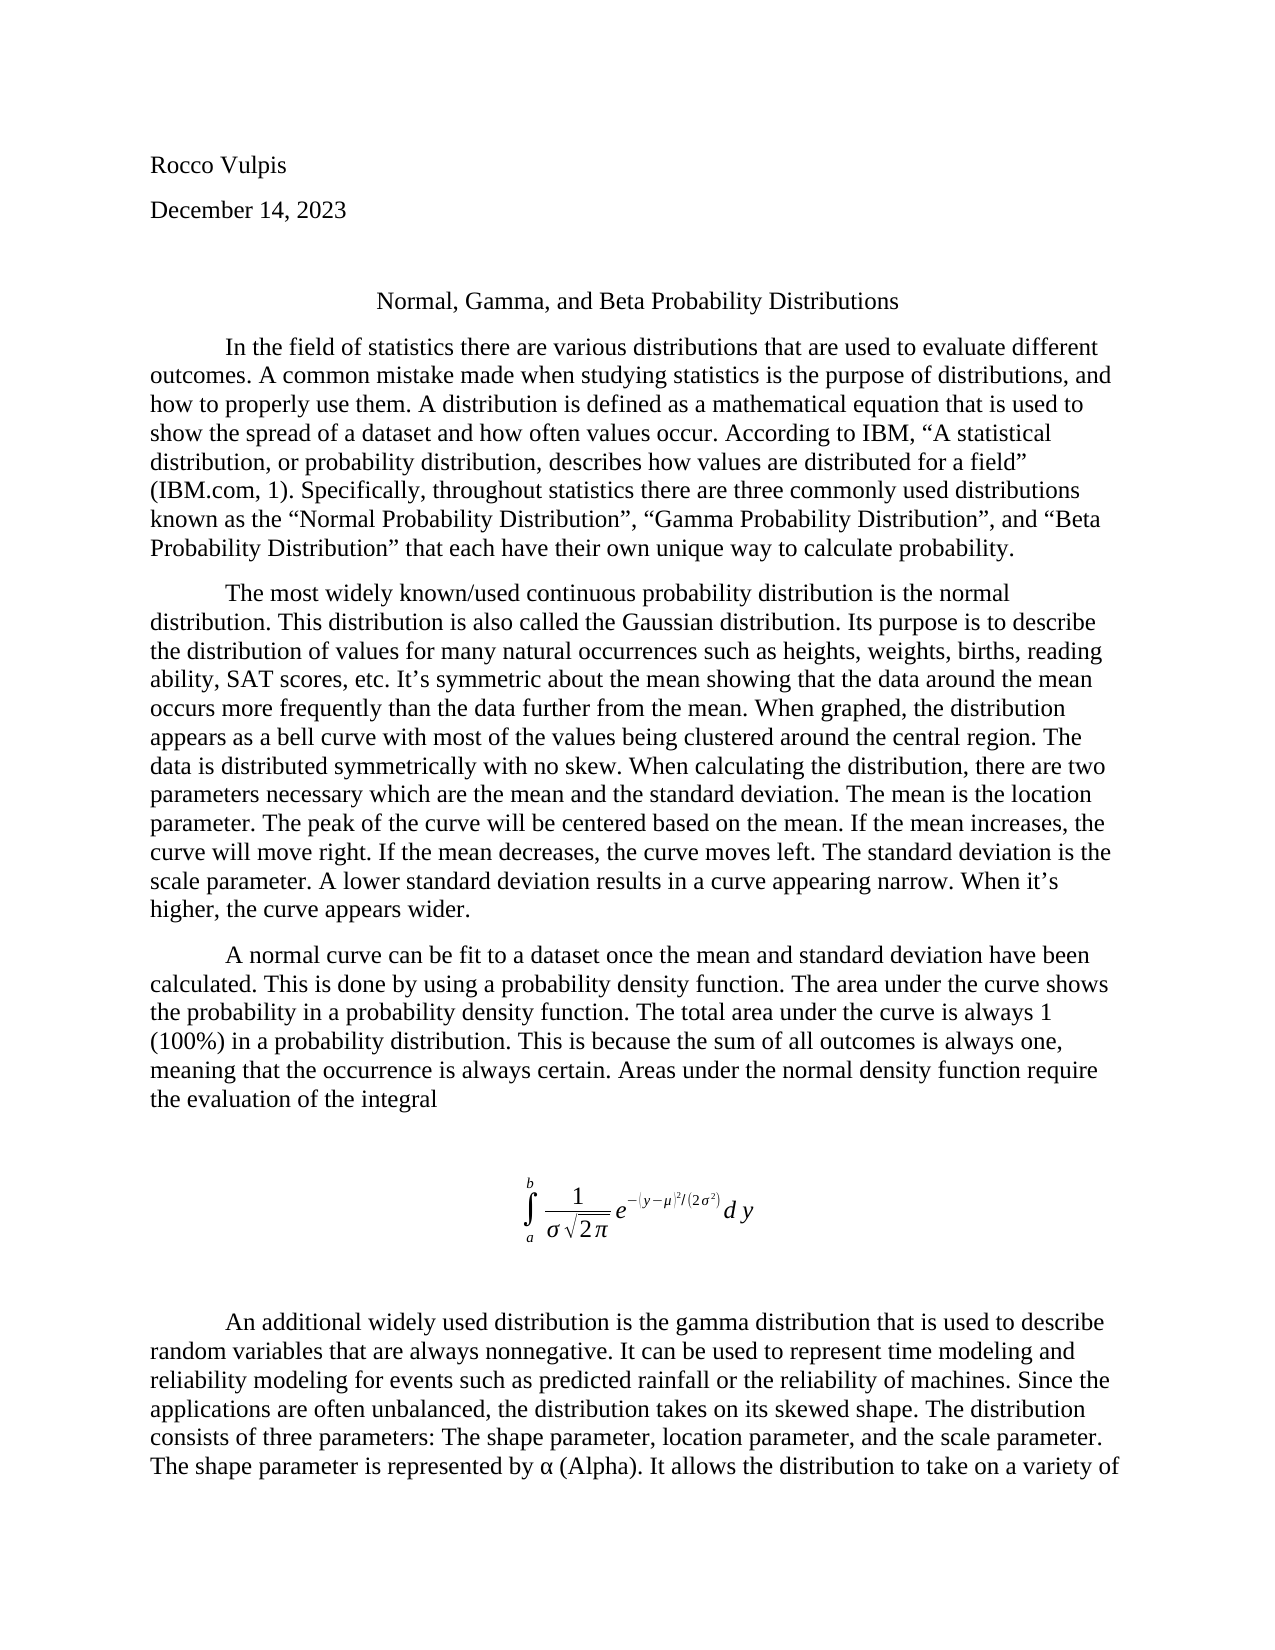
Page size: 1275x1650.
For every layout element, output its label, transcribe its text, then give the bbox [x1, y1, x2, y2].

text December 14, 2023 [150, 195, 1125, 224]
text In the field of statistics there are various distributions that are used to evaluate different outcomes. A common mistake made when studying statistics is the purpose of distributions, and how to properly use them. A distribution is defined as a mathematical equation that is used to show the spread of a dataset and how often values occur. According to IBM, “A statistical distribution, or probability distribution, describes how values are distributed for a field” (IBM.com, 1). Specifically, throughout statistics there are three commonly used distributions known as the “Normal Probability Distribution”, “Gamma Probability Distribution”, and “Beta Probability Distribution” that each have their own unique way to calculate probability. [150, 332, 1125, 562]
text The most widely known/used continuous probability distribution is the normal distribution. This distribution is also called the Gaussian distribution. Its purpose is to describe the distribution of values for many natural occurrences such as heights, weights, births, reading ability, SAT scores, etc. It’s symmetric about the mean showing that the data around the mean occurs more frequently than the data further from the mean. When graphed, the distribution appears as a bell curve with most of the values being clustered around the central region. The data is distributed symmetrically with no skew. When calculating the distribution, there are two parameters necessary which are the mean and the standard deviation. The mean is the location parameter. The peak of the curve will be centered based on the mean. If the mean increases, the curve will move right. If the mean decreases, the curve moves left. The standard deviation is the scale parameter. A lower standard deviation results in a curve appearing narrow. When it’s higher, the curve appears wider. [150, 578, 1125, 923]
text A normal curve can be fit to a dataset once the mean and standard deviation have been calculated. This is done by using a probability density function. The area under the curve shows the probability in a probability density function. The total area under the curve is always 1 (100%) in a probability distribution. This is because the sum of all outcomes is always one, meaning that the occurrence is always certain. Areas under the normal density function require the evaluation of the integral [150, 940, 1125, 1112]
text Rocco Vulpis [150, 150, 1125, 179]
text Normal, Gamma, and Beta Probability Distributions [150, 286, 1125, 315]
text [150, 1307, 1125, 1480]
